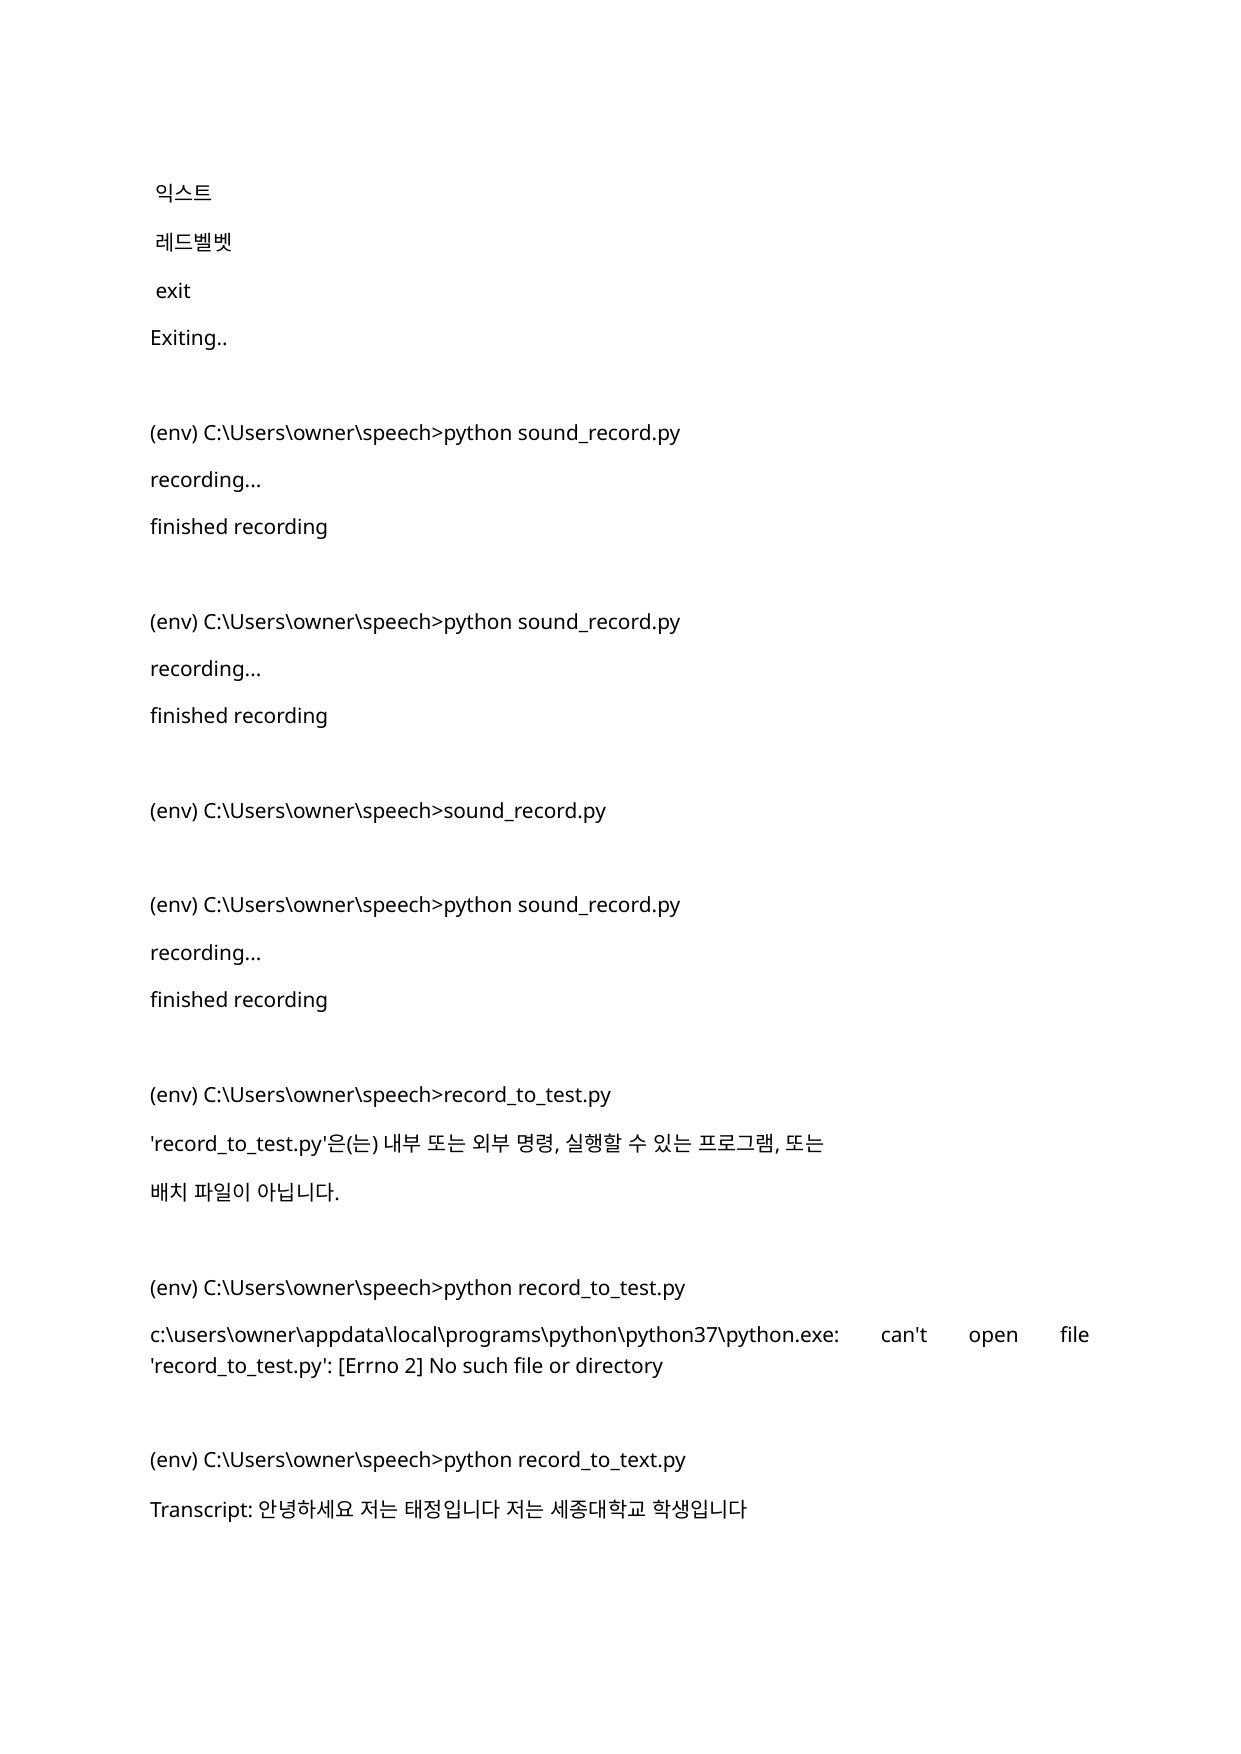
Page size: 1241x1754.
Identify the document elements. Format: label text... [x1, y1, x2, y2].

text Exiting.. [150, 323, 1090, 351]
text (env) C:\Users\owner\speech>python record_to_test.py [150, 1273, 1090, 1301]
text (env) C:\Users\owner\speech>python sound_record.py [150, 891, 1090, 919]
text 'record_to_test.py'은(는) 내부 또는 외부 명령, 실행할 수 있는 프로그램, 또는 [150, 1127, 1090, 1157]
text Transcript: 안녕하세요 저는 태정입니다 저는 세종대학교 학생입니다 [150, 1493, 1090, 1523]
text 익스트 [150, 177, 1090, 207]
text (env) C:\Users\owner\speech>python sound_record.py [150, 418, 1090, 446]
text 배치 파일이 아닙니다. [150, 1176, 1090, 1207]
text (env) C:\Users\owner\speech>record_to_test.py [150, 1080, 1090, 1108]
text recording... [150, 465, 1090, 493]
text 레드벨벳 [150, 226, 1090, 257]
text finished recording [150, 512, 1090, 541]
text (env) C:\Users\owner\speech>python sound_record.py [150, 607, 1090, 635]
text finished recording [150, 985, 1090, 1013]
text recording... [150, 654, 1090, 682]
text c:\users\owner\appdata\local\programs\python\python37\python.exe: can't open file 'record_to_test.py': [Errno 2] No such file or directory [150, 1320, 1090, 1379]
text recording... [150, 938, 1090, 966]
text (env) C:\Users\owner\speech>sound_record.py [150, 796, 1090, 824]
text (env) C:\Users\owner\speech>python record_to_text.py [150, 1446, 1090, 1474]
text finished recording [150, 701, 1090, 730]
text exit [150, 276, 1090, 304]
